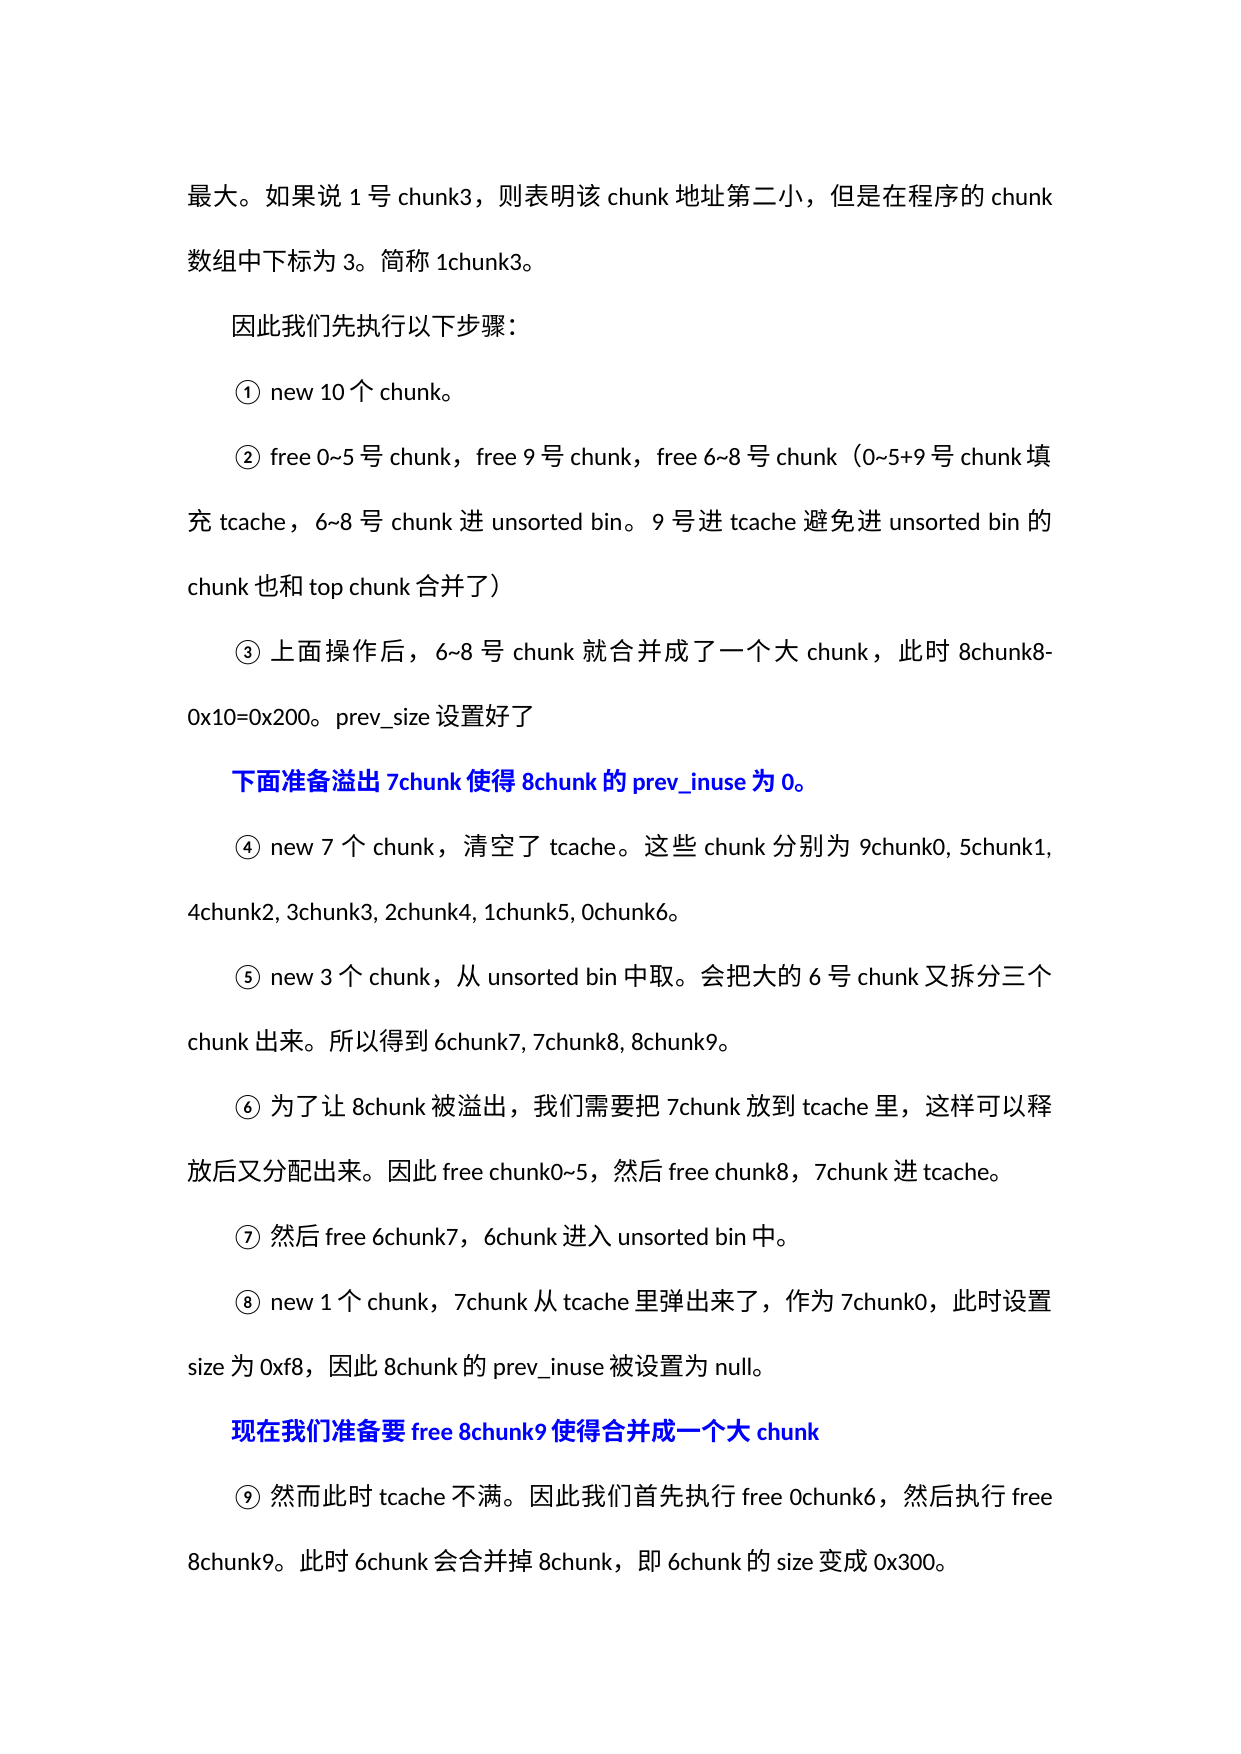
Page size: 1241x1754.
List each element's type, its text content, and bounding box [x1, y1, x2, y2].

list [187, 162, 1053, 292]
list 为了让8chunk被溢出，我们需要把7chunk放到tcache里，这样可以释放后又分配出来。因此free chunk0~5，然后free chunk8，7chunk进tcache。 [187, 1072, 1053, 1202]
list new 7个chunk，清空了tcache。这些chunk分别为9chunk0, 5chunk1, 4chunk2, 3chunk3, 2chunk4, 1chunk5, 0chunk6。 [187, 812, 1053, 942]
list 上面操作后，6~8号chunk就合并成了一个大chunk，此时8chunk8-0x10=0x200。prev_size设置好了 [187, 617, 1053, 747]
list free 0~5号chunk，free 9号chunk，free 6~8号chunk（0~5+9号chunk填充tcache，6~8号chunk进unsorted bin。9号进tcache避免进unsorted bin的chunk也和top chunk合并了） [187, 422, 1053, 617]
list 然后free 6chunk7，6chunk进入unsorted bin中。 [187, 1202, 1053, 1267]
list 因此我们先执行以下步骤： [187, 292, 1053, 357]
list 下面准备溢出7chunk使得8chunk的prev_inuse为0。 [187, 747, 1053, 812]
list 然而此时tcache不满。因此我们首先执行free 0chunk6，然后执行free 8chunk9。此时6chunk会合并掉8chunk，即6chunk的size变成0x300。 [187, 1462, 1053, 1592]
list new 1个chunk，7chunk从tcache里弹出来了，作为7chunk0，此时设置size为0xf8，因此8chunk的prev_inuse被设置为null。 [187, 1267, 1053, 1397]
list new 10个chunk。 [187, 357, 1053, 422]
list new 3个chunk，从unsorted bin中取。会把大的6号chunk又拆分三个chunk出来。所以得到6chunk7, 7chunk8, 8chunk9。 [187, 942, 1053, 1072]
list 现在我们准备要free 8chunk9使得合并成一个大chunk [187, 1397, 1053, 1462]
